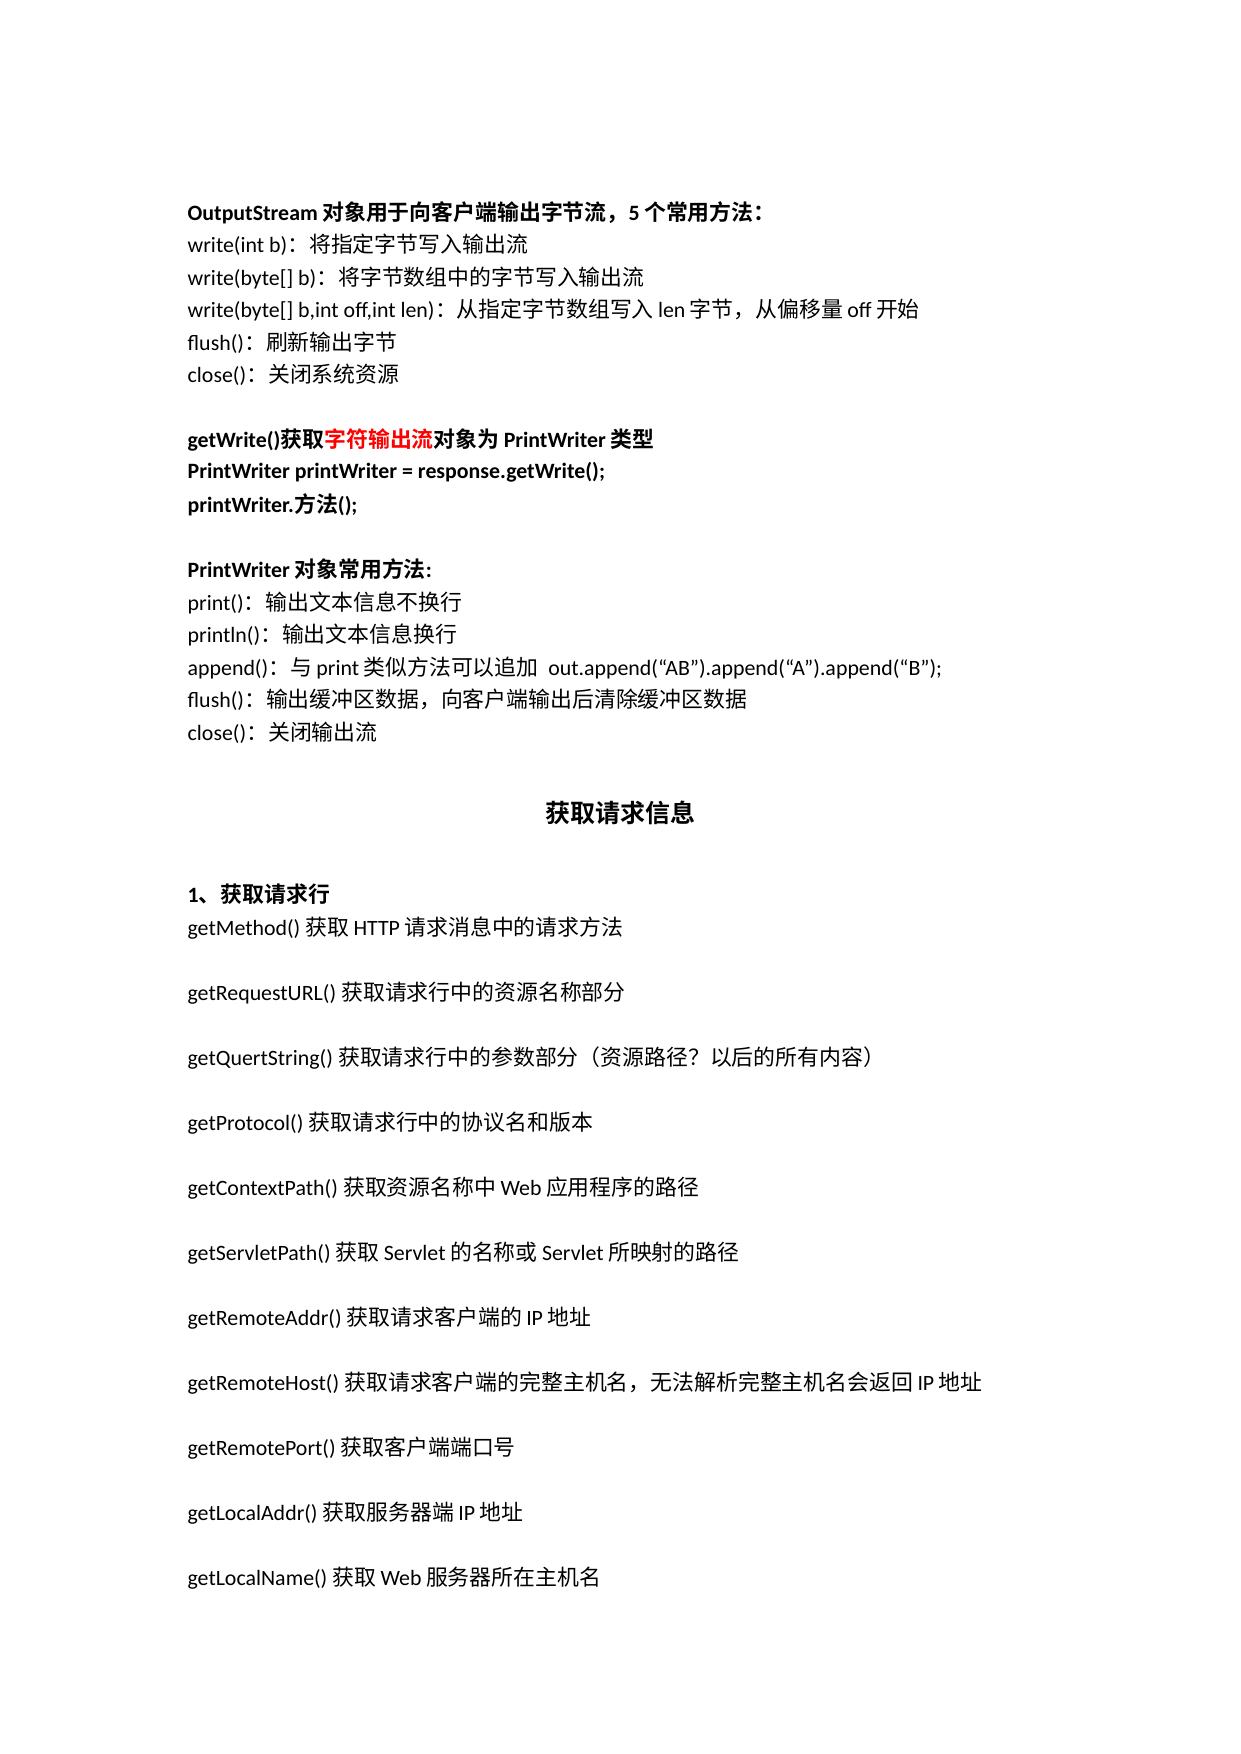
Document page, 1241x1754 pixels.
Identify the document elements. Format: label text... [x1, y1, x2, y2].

text flush()：刷新输出字节 [187, 324, 1053, 357]
text getProtocol() 获取请求行中的协议名和版本 [187, 1104, 1053, 1137]
text 1、获取请求行 [187, 877, 1053, 909]
text write(int b)：将指定字节写入输出流 [187, 227, 1053, 259]
text getWrite()获取字符输出流对象为PrintWriter类型 [187, 422, 1053, 454]
text flush()：输出缓冲区数据，向客户端输出后清除缓冲区数据 [187, 682, 1053, 714]
text getRemoteAddr() 获取请求客户端的IP地址 [187, 1299, 1053, 1332]
text getServletPath() 获取Servlet的名称或Servlet所映射的路径 [187, 1234, 1053, 1267]
text getQuertString() 获取请求行中的参数部分（资源路径？以后的所有内容） [187, 1039, 1053, 1072]
text append()：与print类似方法可以追加 out.append(“AB”).append(“A”).append(“B”); [187, 649, 1053, 682]
text getLocalName() 获取Web服务器所在主机名 [187, 1559, 1053, 1592]
text 获取请求信息 [187, 779, 1053, 844]
text getContextPath() 获取资源名称中Web应用程序的路径 [187, 1169, 1053, 1202]
text close()：关闭输出流 [187, 714, 1053, 747]
text getRemotePort() 获取客户端端口号 [187, 1429, 1053, 1462]
text getRequestURL() 获取请求行中的资源名称部分 [187, 974, 1053, 1007]
text getLocalAddr() 获取服务器端IP地址 [187, 1494, 1053, 1527]
text PrintWriter对象常用方法: [187, 552, 1053, 584]
text print()：输出文本信息不换行 [187, 584, 1053, 617]
text println()：输出文本信息换行 [187, 617, 1053, 649]
text getMethod() 获取HTTP请求消息中的请求方法 [187, 909, 1053, 942]
text getRemoteHost() 获取请求客户端的完整主机名，无法解析完整主机名会返回IP地址 [187, 1364, 1053, 1397]
text printWriter.方法(); [187, 487, 1053, 519]
text OutputStream对象用于向客户端输出字节流，5个常用方法： [187, 194, 1053, 227]
text write(byte[] b)：将字节数组中的字节写入输出流 [187, 259, 1053, 292]
text PrintWriter printWriter = response.getWrite(); [187, 454, 1053, 487]
text close()：关闭系统资源 [187, 357, 1053, 389]
text write(byte[] b,int off,int len)：从指定字节数组写入len字节，从偏移量off开始 [187, 292, 1053, 324]
